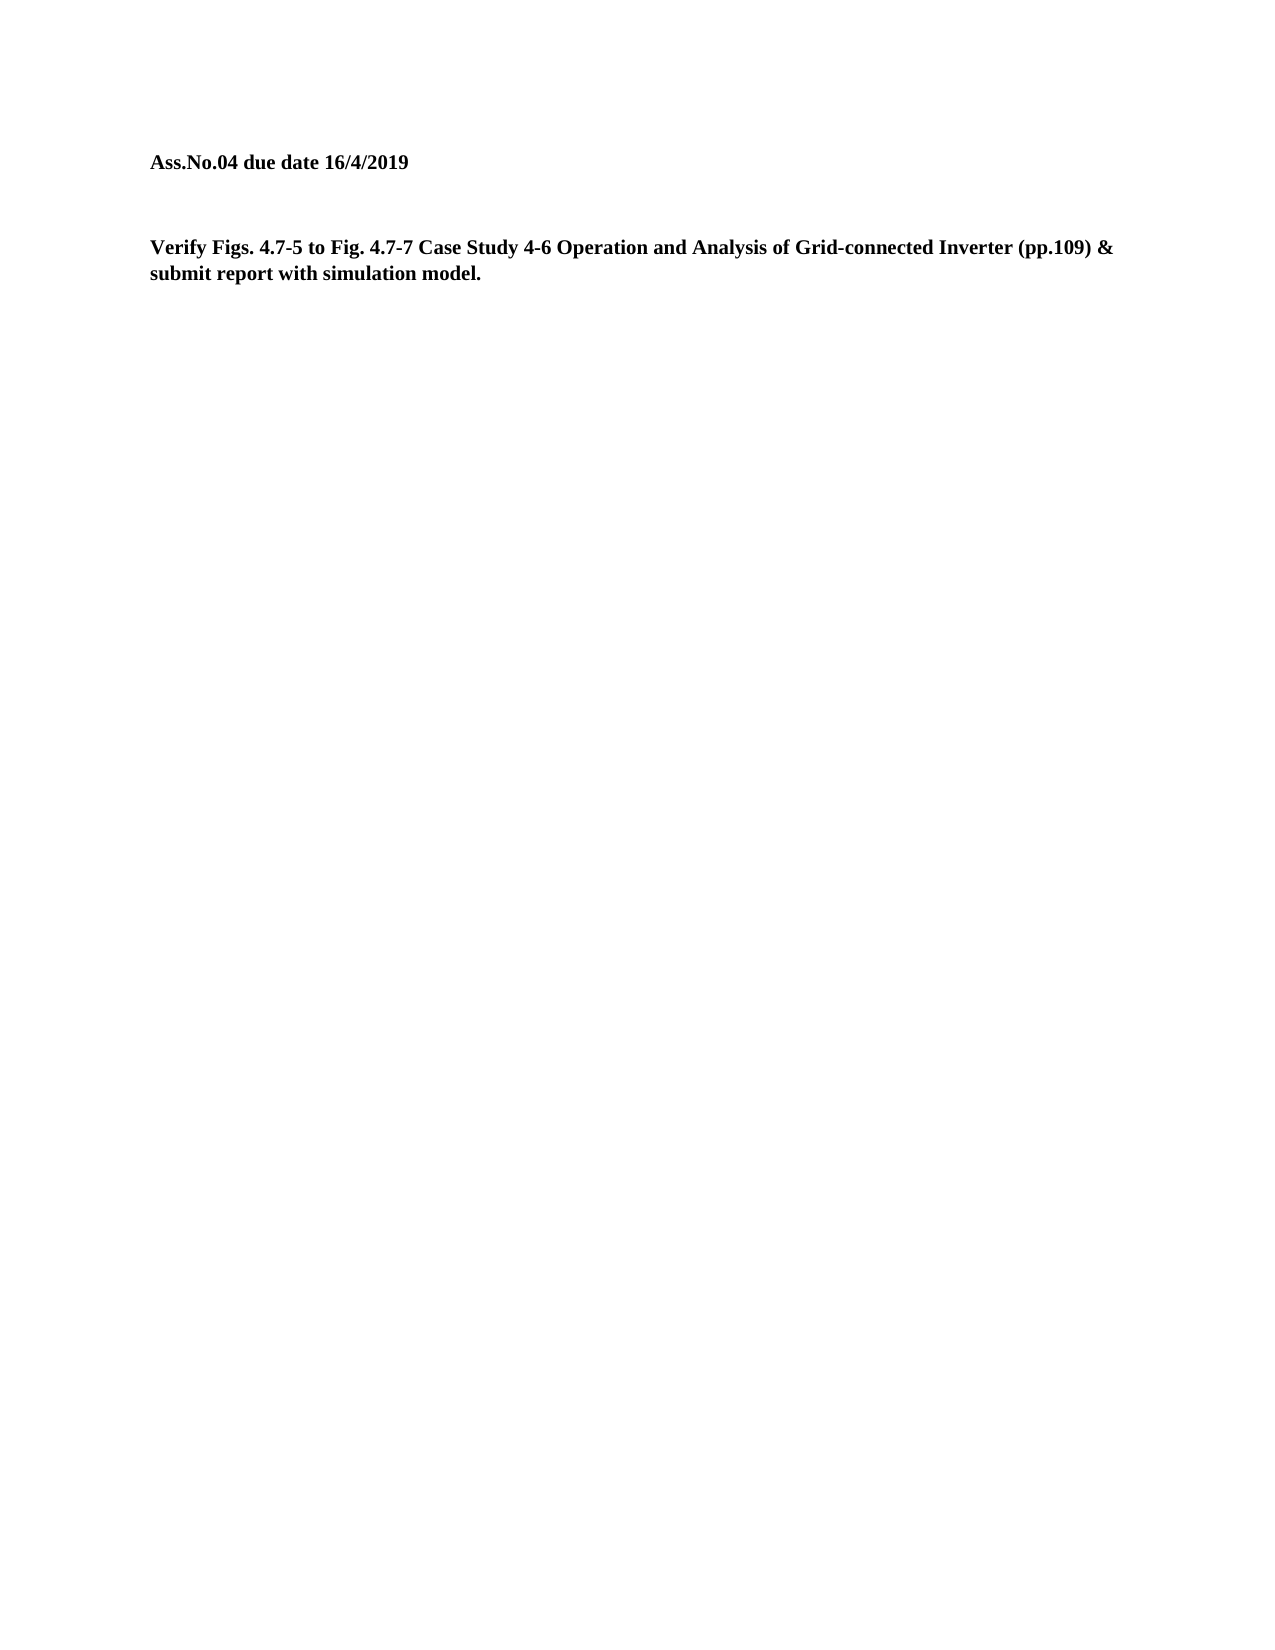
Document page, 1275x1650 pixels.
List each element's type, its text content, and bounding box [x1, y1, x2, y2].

text Ass.No.04 due date 16/4/2019 [150, 150, 1125, 174]
text Verify Figs. 4.7-5 to Fig. 4.7-7 Case Study 4-6 Operation and Analysis of Grid-connected Inverter (pp.109) & submit report with simulation model. [150, 235, 1125, 285]
